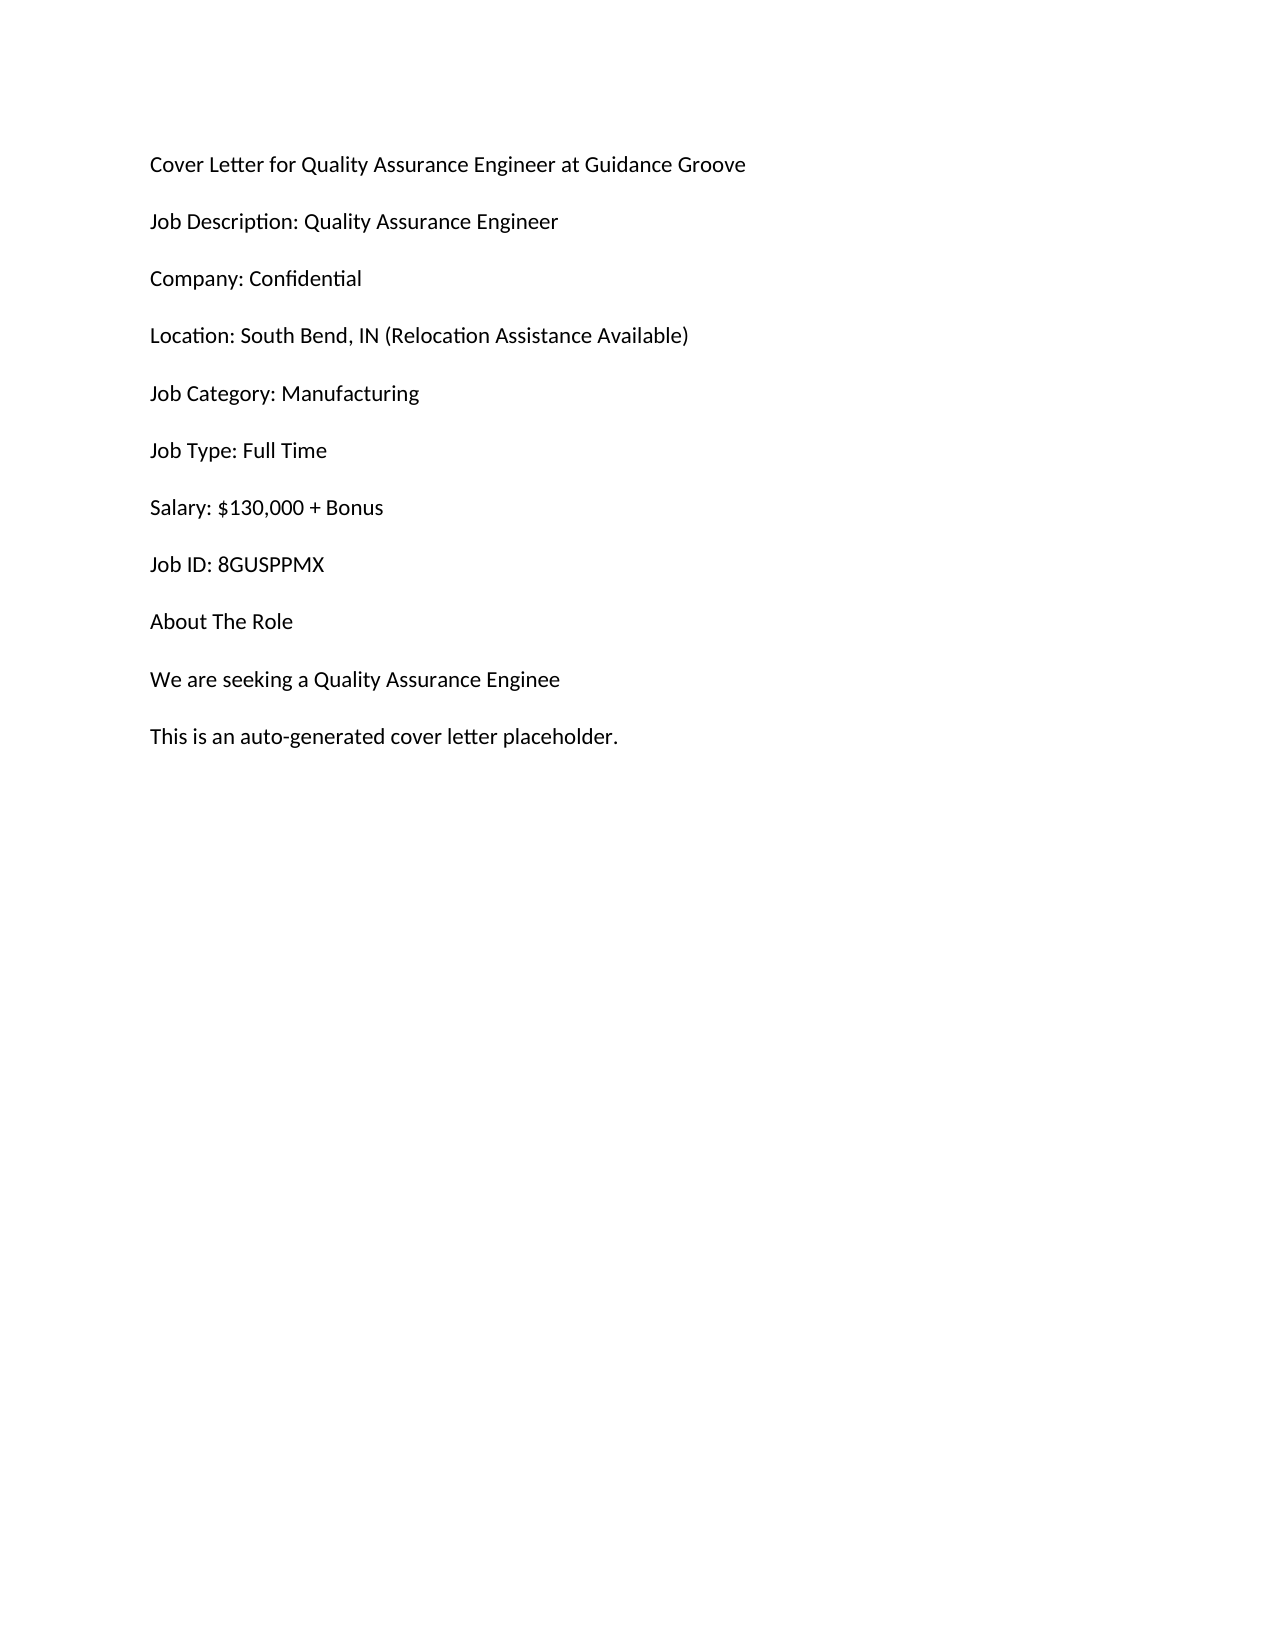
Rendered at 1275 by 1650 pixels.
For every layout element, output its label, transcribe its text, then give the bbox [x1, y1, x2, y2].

text Company: Confidential [150, 264, 1125, 292]
text This is an auto-generated cover letter placeholder. [150, 722, 1125, 750]
text Job Type: Full Time [150, 436, 1125, 464]
text Salary: $130,000 + Bonus [150, 493, 1125, 521]
text About The Role [150, 607, 1125, 636]
text We are seeking a Quality Assurance Enginee [150, 665, 1125, 693]
text Job ID: 8GUSPPMX [150, 550, 1125, 578]
text Location: South Bend, IN (Relocation Assistance Available) [150, 322, 1125, 349]
text Job Category: Manufacturing [150, 379, 1125, 407]
text Cover Letter for Quality Assurance Engineer at Guidance Groove [150, 150, 1125, 178]
text Job Description: Quality Assurance Engineer [150, 207, 1125, 235]
